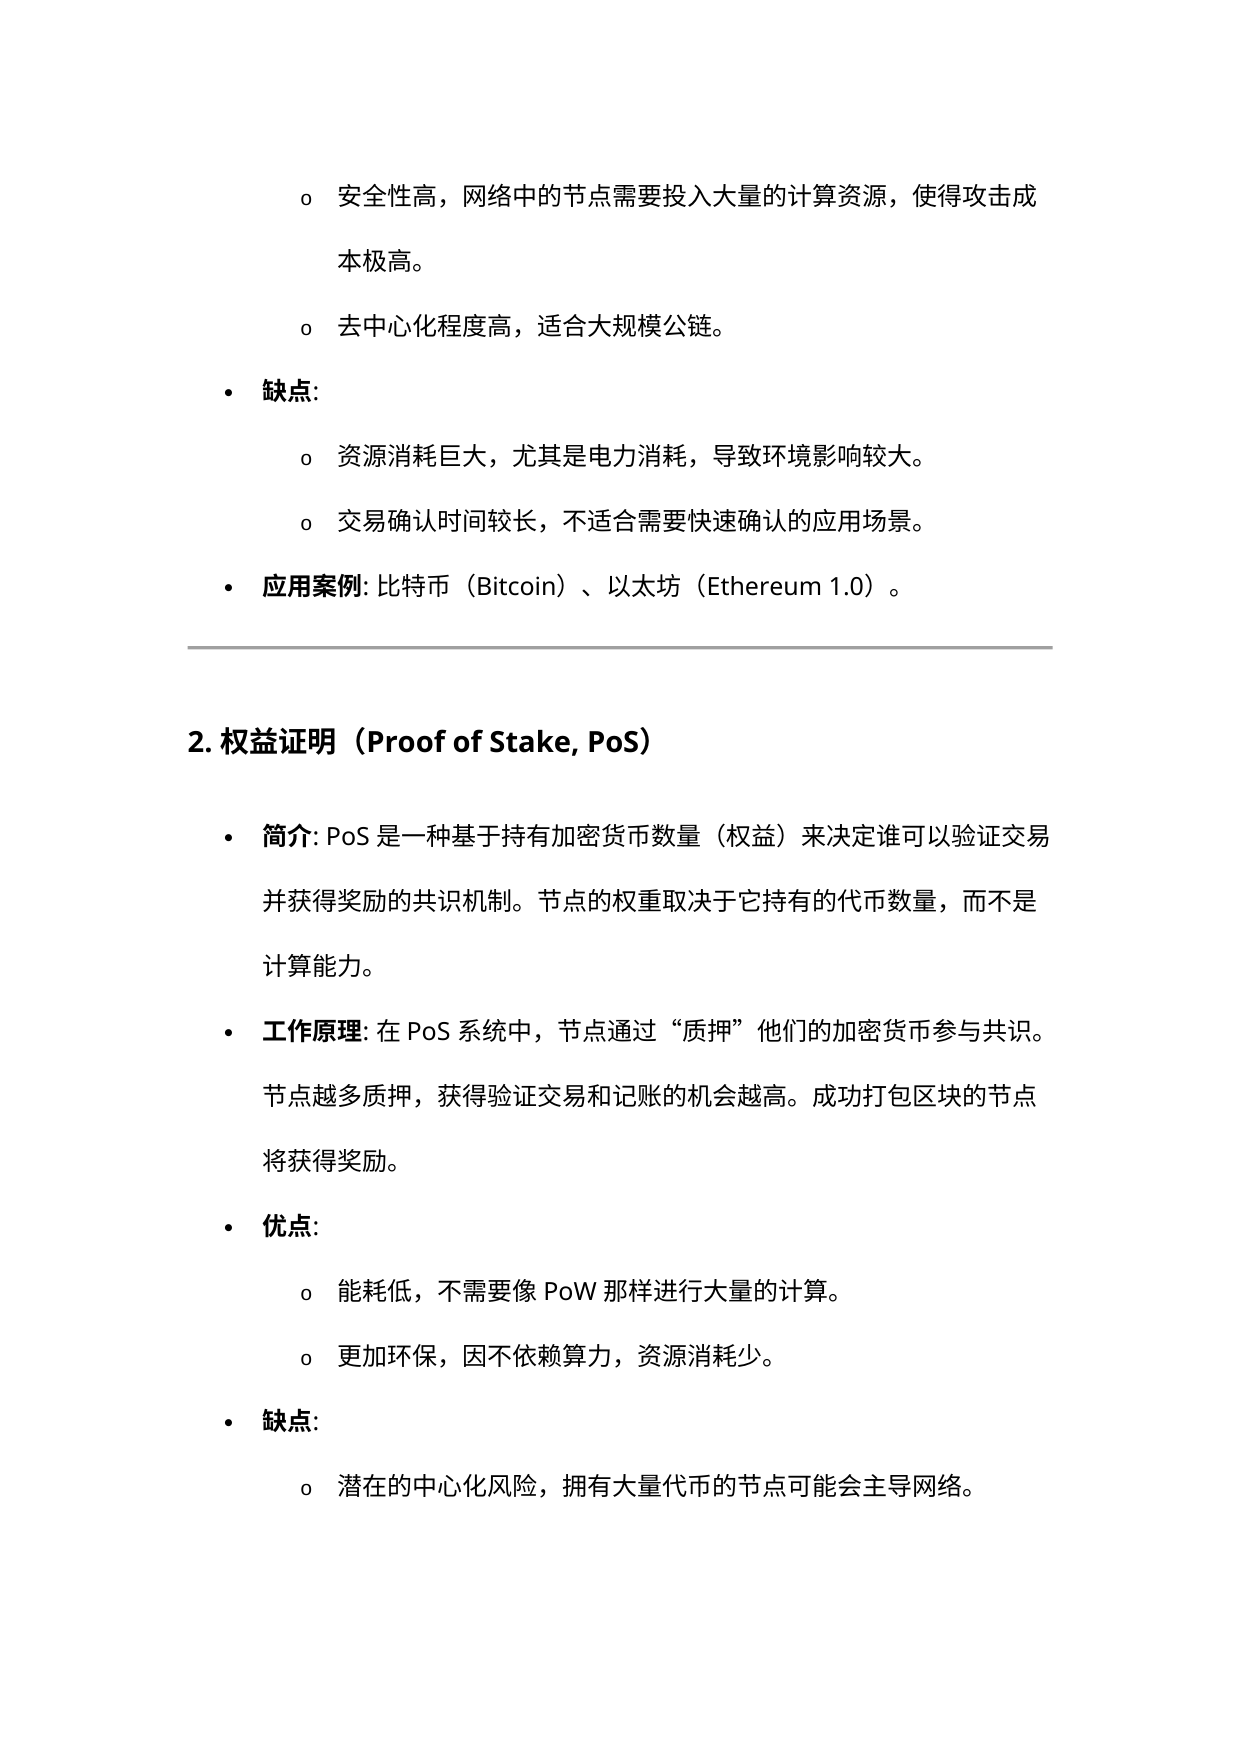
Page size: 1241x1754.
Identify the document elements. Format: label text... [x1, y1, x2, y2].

list 优点: [225, 1192, 1053, 1257]
list 应用案例: 比特币（Bitcoin）、以太坊（Ethereum 1.0）。 [225, 552, 1053, 617]
list 更加环保，因不依赖算力，资源消耗少。 [300, 1322, 1053, 1387]
text 2. 权益证明（Proof of Stake, PoS） [187, 708, 1053, 773]
list 缺点: [225, 1387, 1053, 1452]
list 潜在的中心化风险，拥有大量代币的节点可能会主导网络。 [300, 1452, 1053, 1517]
list 简介: PoS 是一种基于持有加密货币数量（权益）来决定谁可以验证交易并获得奖励的共识机制。节点的权重取决于它持有的代币数量，而不是计算能力。 [225, 802, 1053, 997]
list 工作原理: 在 PoS 系统中，节点通过“质押”他们的加密货币参与共识。节点越多质押，获得验证交易和记账的机会越高。成功打包区块的节点将获得奖励。 [225, 997, 1053, 1192]
list 缺点: [225, 357, 1053, 422]
list 能耗低，不需要像 PoW 那样进行大量的计算。 [300, 1257, 1053, 1322]
list 资源消耗巨大，尤其是电力消耗，导致环境影响较大。 [300, 422, 1053, 487]
list 安全性高，网络中的节点需要投入大量的计算资源，使得攻击成本极高。 [300, 162, 1053, 292]
list 交易确认时间较长，不适合需要快速确认的应用场景。 [300, 487, 1053, 552]
list 去中心化程度高，适合大规模公链。 [300, 292, 1053, 357]
